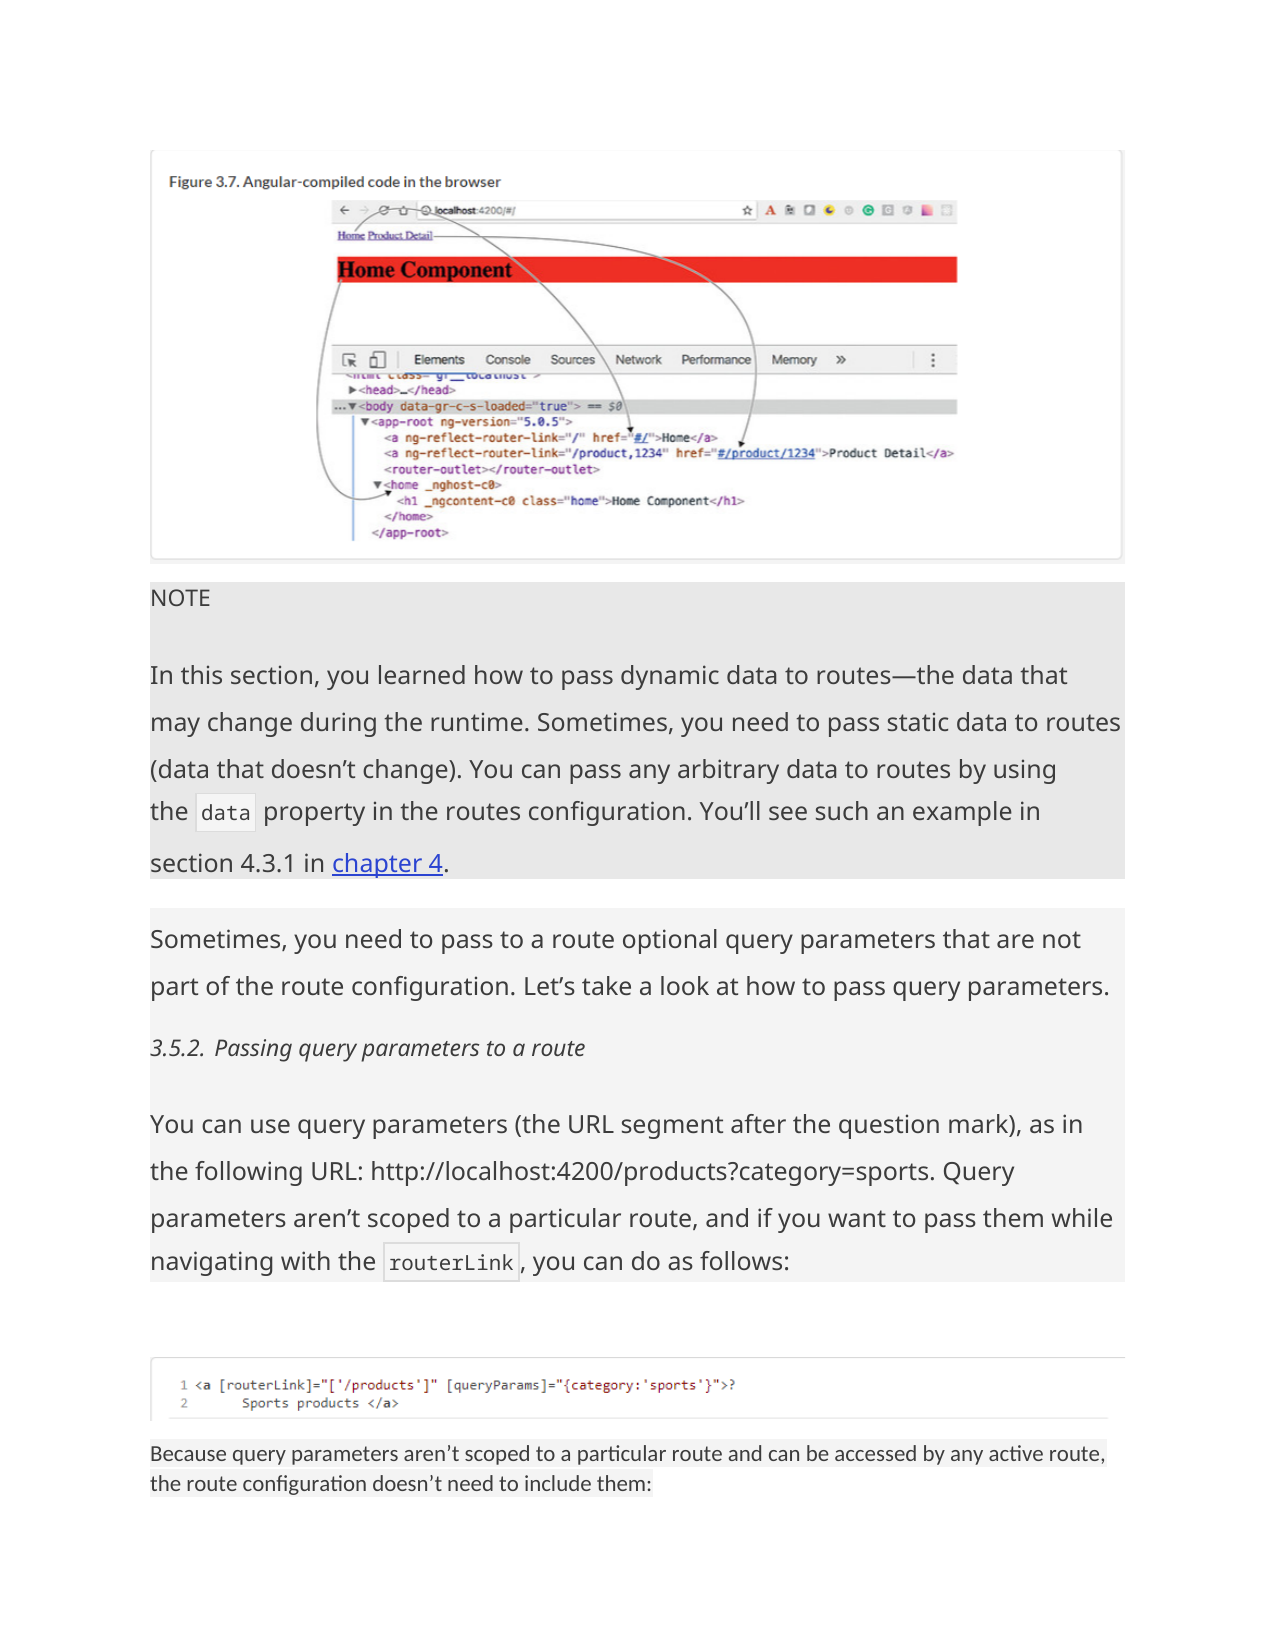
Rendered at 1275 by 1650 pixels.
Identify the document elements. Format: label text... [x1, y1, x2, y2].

picture [150, 150, 1125, 564]
picture [150, 1357, 1125, 1421]
text Sometimes, you need to pass to a route optional query parameters that are not part of the route configuration. Let’s take a look at how to pass query parameters. [150, 908, 1125, 1002]
text You can use query parameters (the URL segment after the question mark), as in the following URL: http://localhost:4200/products?category=sports. Query parameters aren’t scoped to a particular route, and if you want to pass them while navigating with the routerLink, you can do as follows: [150, 1094, 1125, 1282]
subtitle 3.5.2. Passing query parameters to a route [150, 1031, 1125, 1063]
subtitle NOTE [150, 582, 1125, 613]
text In this section, you learned how to pass dynamic data to routes—the data that may change during the runtime. Sometimes, you need to pass static data to routes (data that doesn’t change). You can pass any arbitrary data to routes by using the data property in the routes configuration. You’ll see such an example in section 4.3.1 in chapter 4. [150, 645, 1125, 879]
